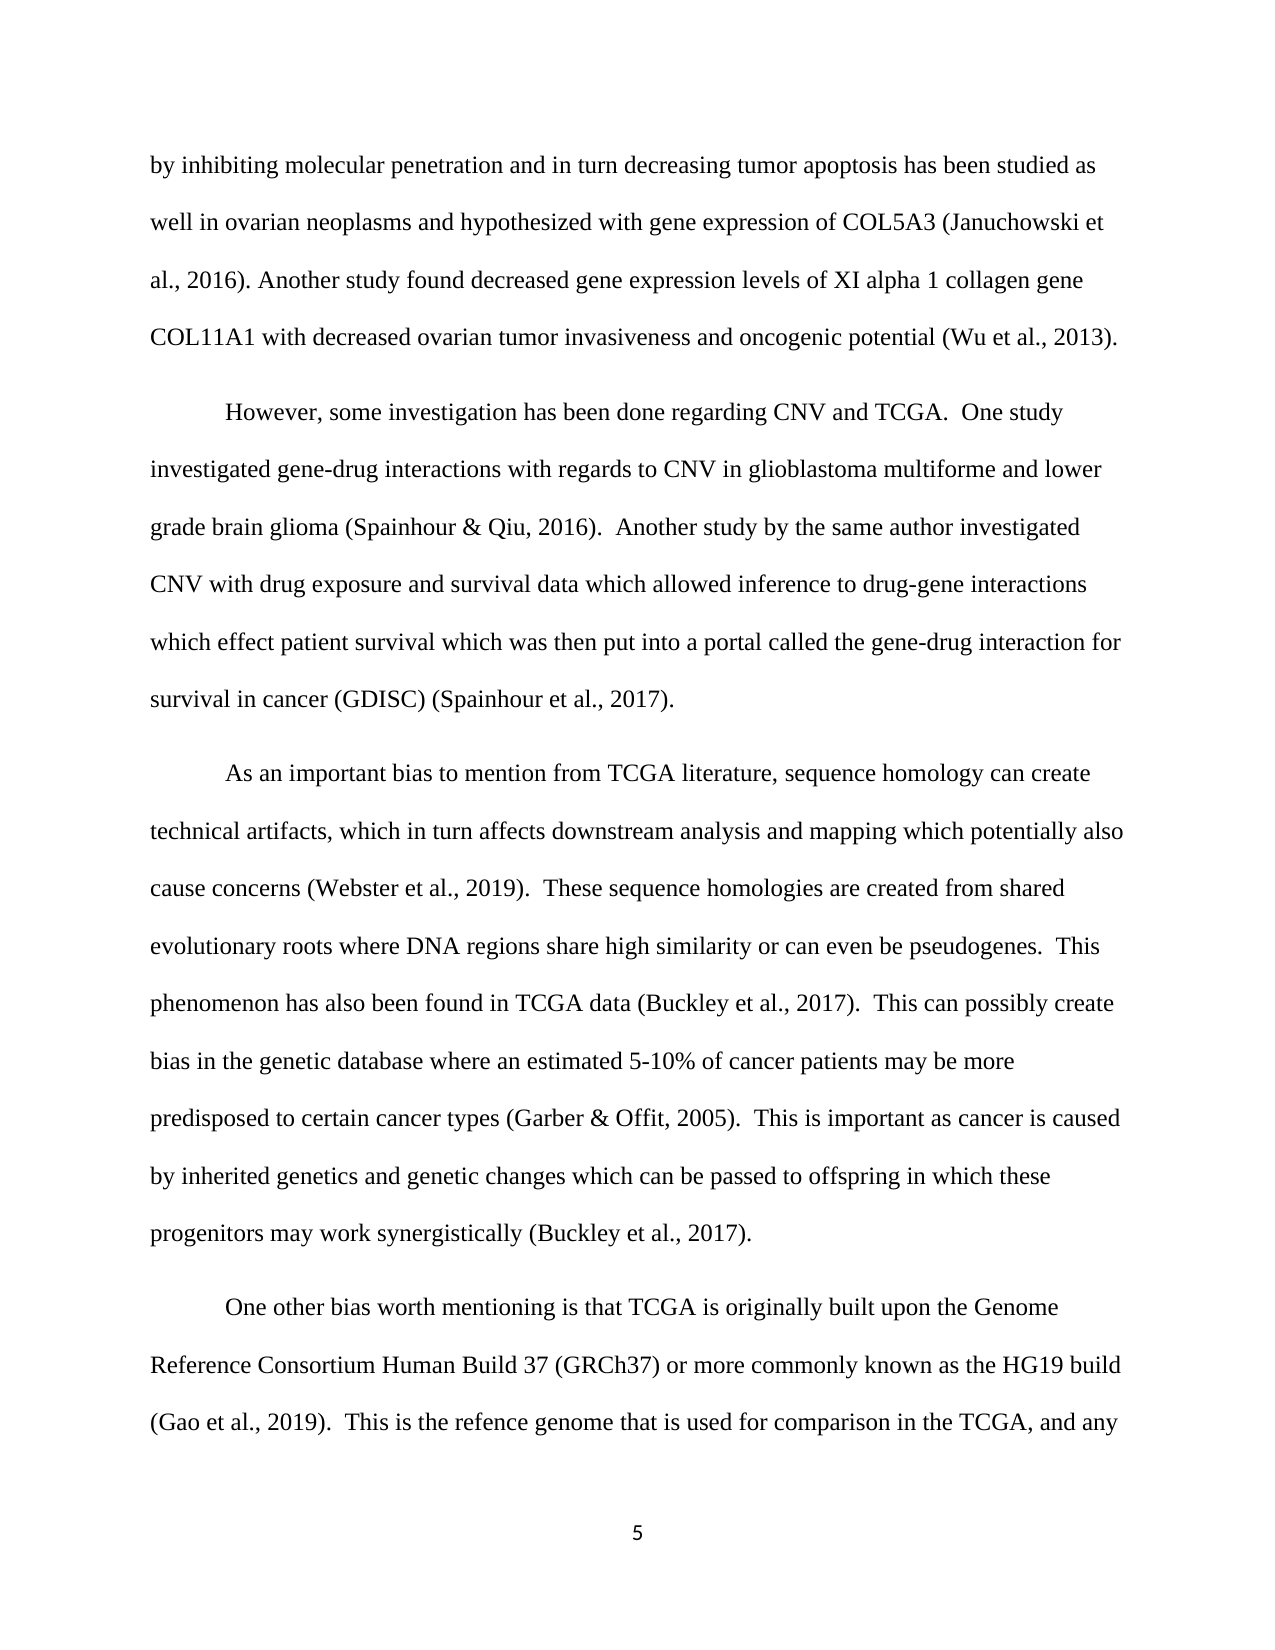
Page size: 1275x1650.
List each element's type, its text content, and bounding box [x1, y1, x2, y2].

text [150, 150, 1125, 351]
text However, some investigation has been done regarding CNV and TCGA. One study investigated gene-drug interactions with regards to CNV in glioblastoma multiforme and lower grade brain glioma (Spainhour & Qiu, 2016). Another study by the same author investigated CNV with drug exposure and survival data which allowed inference to drug-gene interactions which effect patient survival which was then put into a portal called the gene-drug interaction for survival in cancer (GDISC) (Spainhour et al., 2017). [150, 397, 1125, 713]
text As an important bias to mention from TCGA literature, sequence homology can create technical artifacts, which in turn affects downstream analysis and mapping which potentially also cause concerns (Webster et al., 2019). These sequence homologies are created from shared evolutionary roots where DNA regions share high similarity or can even be pseudogenes. This phenomenon has also been found in TCGA data (Buckley et al., 2017). This can possibly create bias in the genetic database where an estimated 5-10% of cancer patients may be more predisposed to certain cancer types (Garber & Offit, 2005). This is important as cancer is caused by inherited genetics and genetic changes which can be passed to offspring in which these progenitors may work synergistically (Buckley et al., 2017). [150, 758, 1125, 1247]
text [150, 1292, 1125, 1436]
